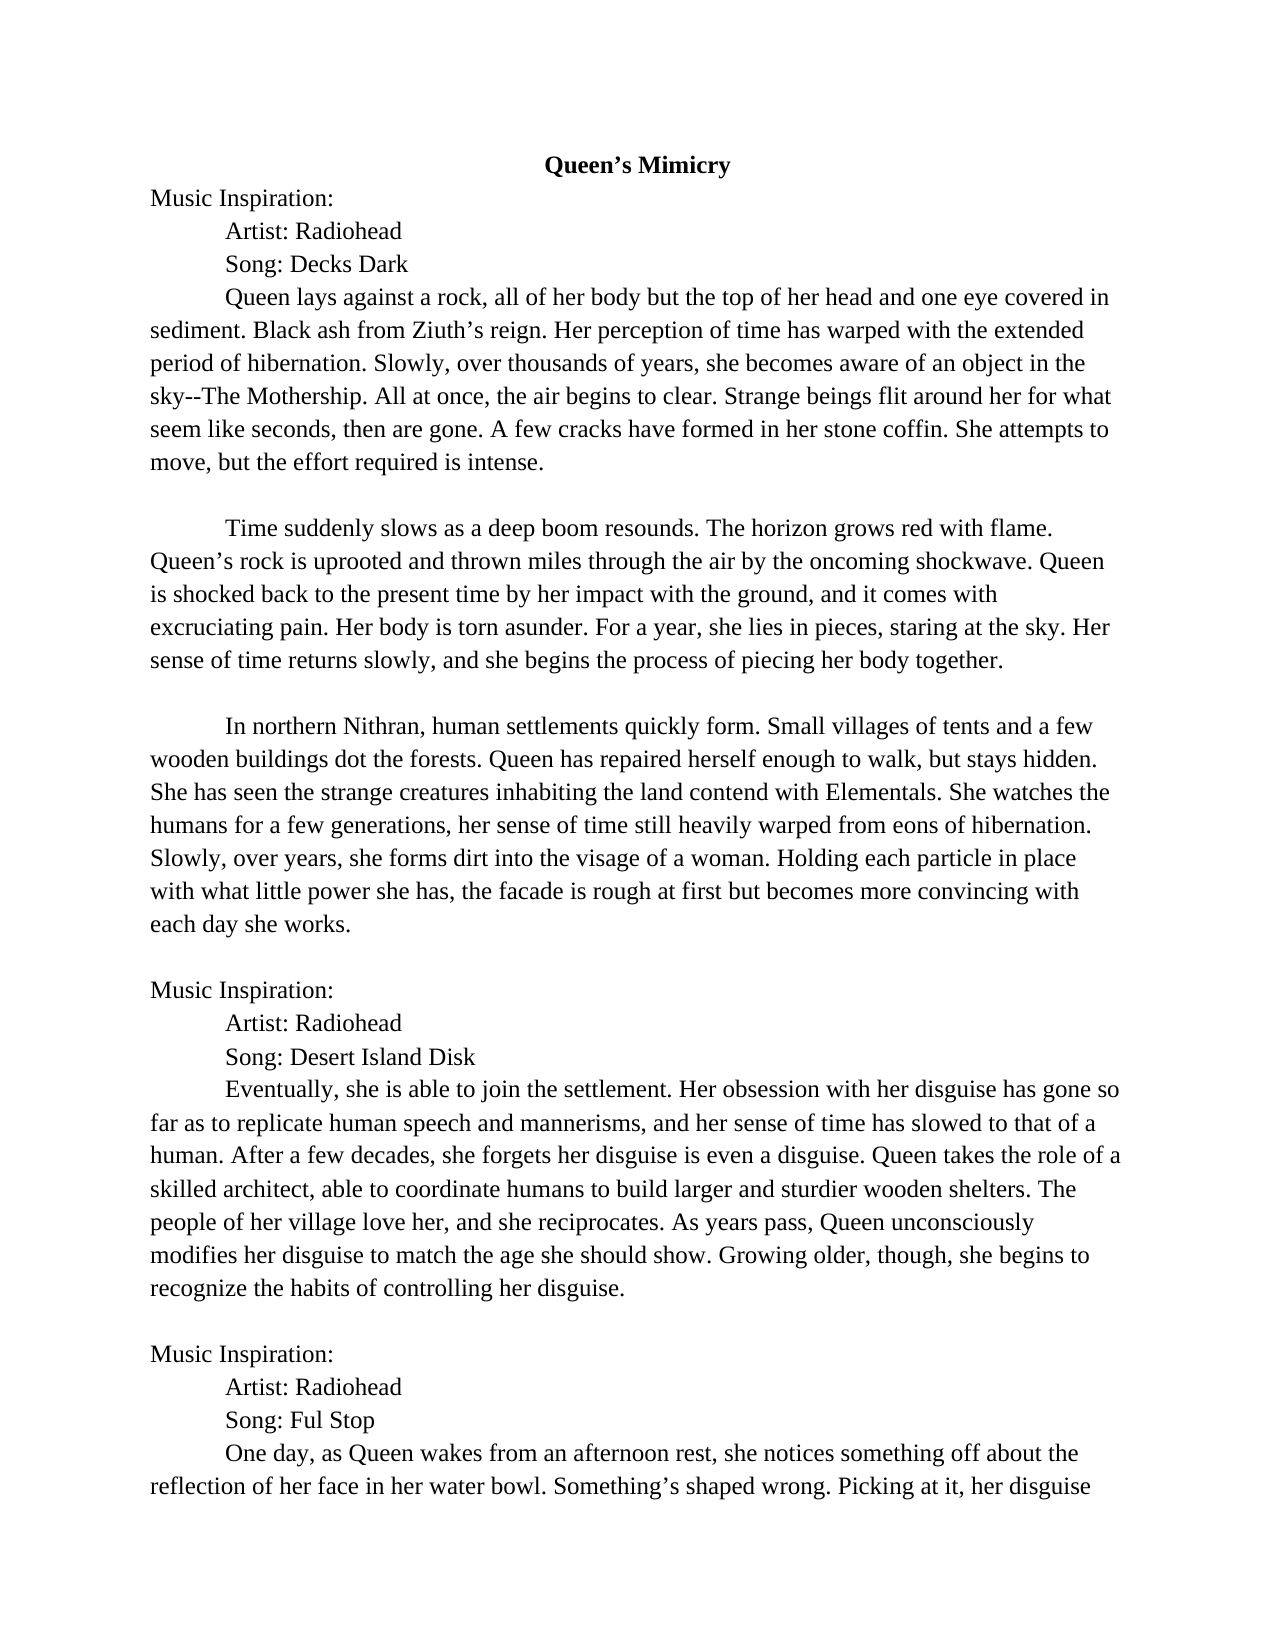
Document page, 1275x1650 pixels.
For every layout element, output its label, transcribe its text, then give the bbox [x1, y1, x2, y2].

text Song: Ful Stop [150, 1405, 1125, 1433]
text Artist: Radiohead [150, 1372, 1125, 1401]
text In northern Nithran, human settlements quickly form. Small villages of tents and a few wooden buildings dot the forests. Queen has repaired herself enough to walk, but stays hidden. She has seen the strange creatures inhabiting the land contend with Elementals. She watches the humans for a few generations, her sense of time still heavily warped from eons of hibernation. Slowly, over years, she forms dirt into the visage of a woman. Holding each particle in place with what little power she has, the facade is rough at first but becomes more convincing with each day she works. [150, 711, 1125, 938]
text Artist: Radiohead [150, 1008, 1125, 1037]
text Queen’s Mimicry [150, 150, 1125, 179]
text Music Inspiration: [150, 183, 1125, 212]
text Song: Decks Dark [150, 249, 1125, 278]
text Queen lays against a rock, all of her body but the top of her head and one eye covered in sediment. Black ash from Ziuth’s reign. Her perception of time has warped with the extended period of hibernation. Slowly, over thousands of years, she becomes aware of an object in the sky--The Mothership. All at once, the air begins to clear. Strange beings flit around her for what seem like seconds, then are gone. A few cracks have formed in her stone coffin. She attempts to move, but the effort required is intense. [150, 282, 1125, 476]
text Eventually, she is able to join the settlement. Her obsession with her disguise has gone so far as to replicate human speech and mannerisms, and her sense of time has slowed to that of a human. After a few decades, she forgets her disguise is even a disguise. Queen takes the role of a skilled architect, able to coordinate humans to build larger and sturdier wooden shelters. The people of her village love her, and she reciprocates. As years pass, Queen unconsciously modifies her disguise to match the age she should show. Growing older, though, she begins to recognize the habits of controlling her disguise. [150, 1074, 1125, 1301]
text Music Inspiration: [150, 976, 1125, 1004]
text Music Inspiration: [150, 1339, 1125, 1367]
text Song: Desert Island Disk [150, 1042, 1125, 1070]
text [150, 1438, 1125, 1499]
text Artist: Radiohead [150, 216, 1125, 245]
text Time suddenly slows as a deep boom resounds. The horizon grows red with flame. Queen’s rock is uprooted and thrown miles through the air by the oncoming shockwave. Queen is shocked back to the present time by her impact with the ground, and it comes with excruciating pain. Her body is torn asunder. For a year, she lies in pieces, staring at the sky. Her sense of time returns slowly, and she begins the process of piecing her body together. [150, 513, 1125, 674]
